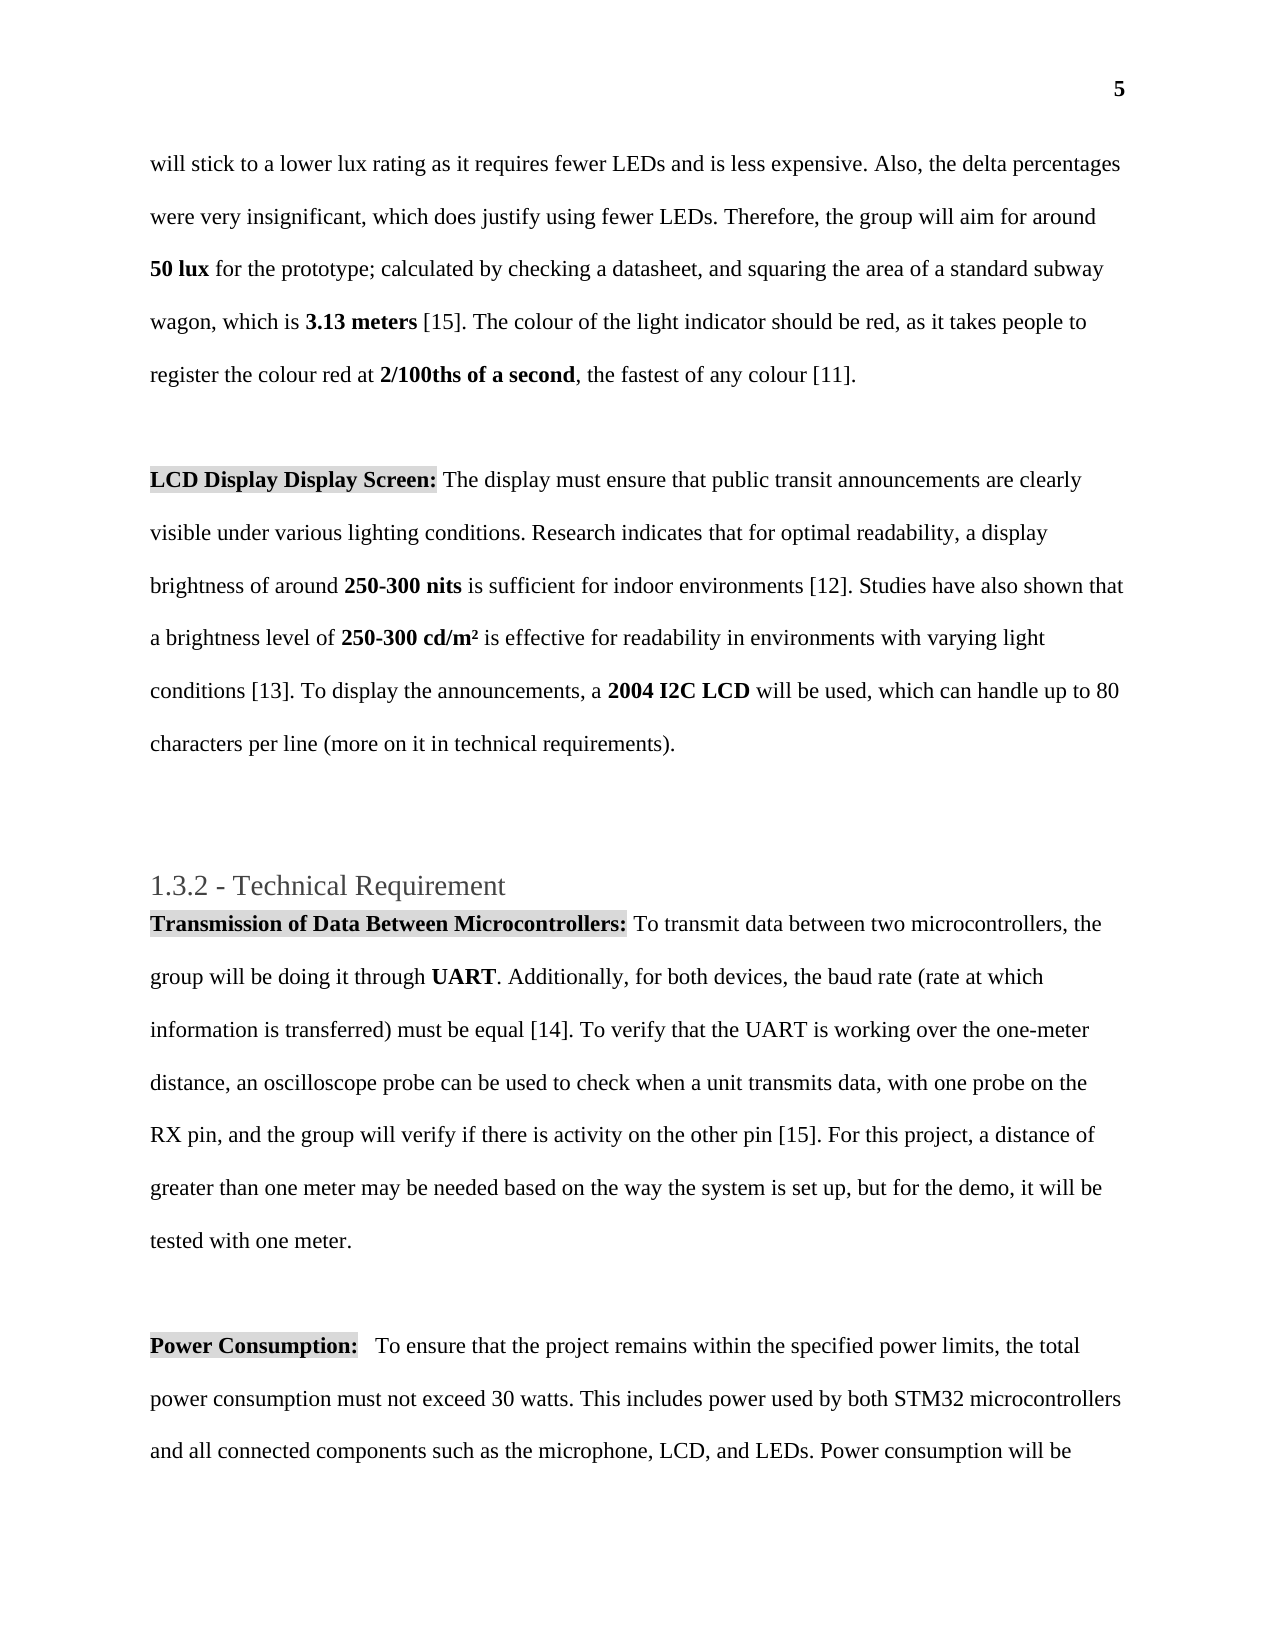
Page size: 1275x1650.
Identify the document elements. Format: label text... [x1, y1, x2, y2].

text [150, 1332, 1125, 1464]
subtitle 1.3.2 - Technical Requirement [150, 868, 1125, 902]
text Transmission of Data Between Microcontrollers: To transmit data between two microcontrollers, the group will be doing it through UART. Additionally, for both devices, the baud rate (rate at which information is transferred) must be equal [14]. To verify that the UART is working over the one-meter distance, an oscilloscope probe can be used to check when a unit transmits data, with one probe on the RX pin, and the group will verify if there is activity on the other pin [15]. For this project, a distance of greater than one meter may be needed based on the way the system is set up, but for the demo, it will be tested with one meter. [150, 910, 1125, 1253]
text LCD Display Display Screen: The display must ensure that public transit announcements are clearly visible under various lighting conditions. Research indicates that for optimal readability, a display brightness of around 250-300 nits is sufficient for indoor environments [12]. Studies have also shown that a brightness level of 250-300 cd/m² is effective for readability in environments with varying light conditions [13]. To display the announcements, a 2004 I2C LCD will be used, which can handle up to 80 characters per line (more on it in technical requirements). [150, 466, 1125, 756]
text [150, 150, 1125, 387]
